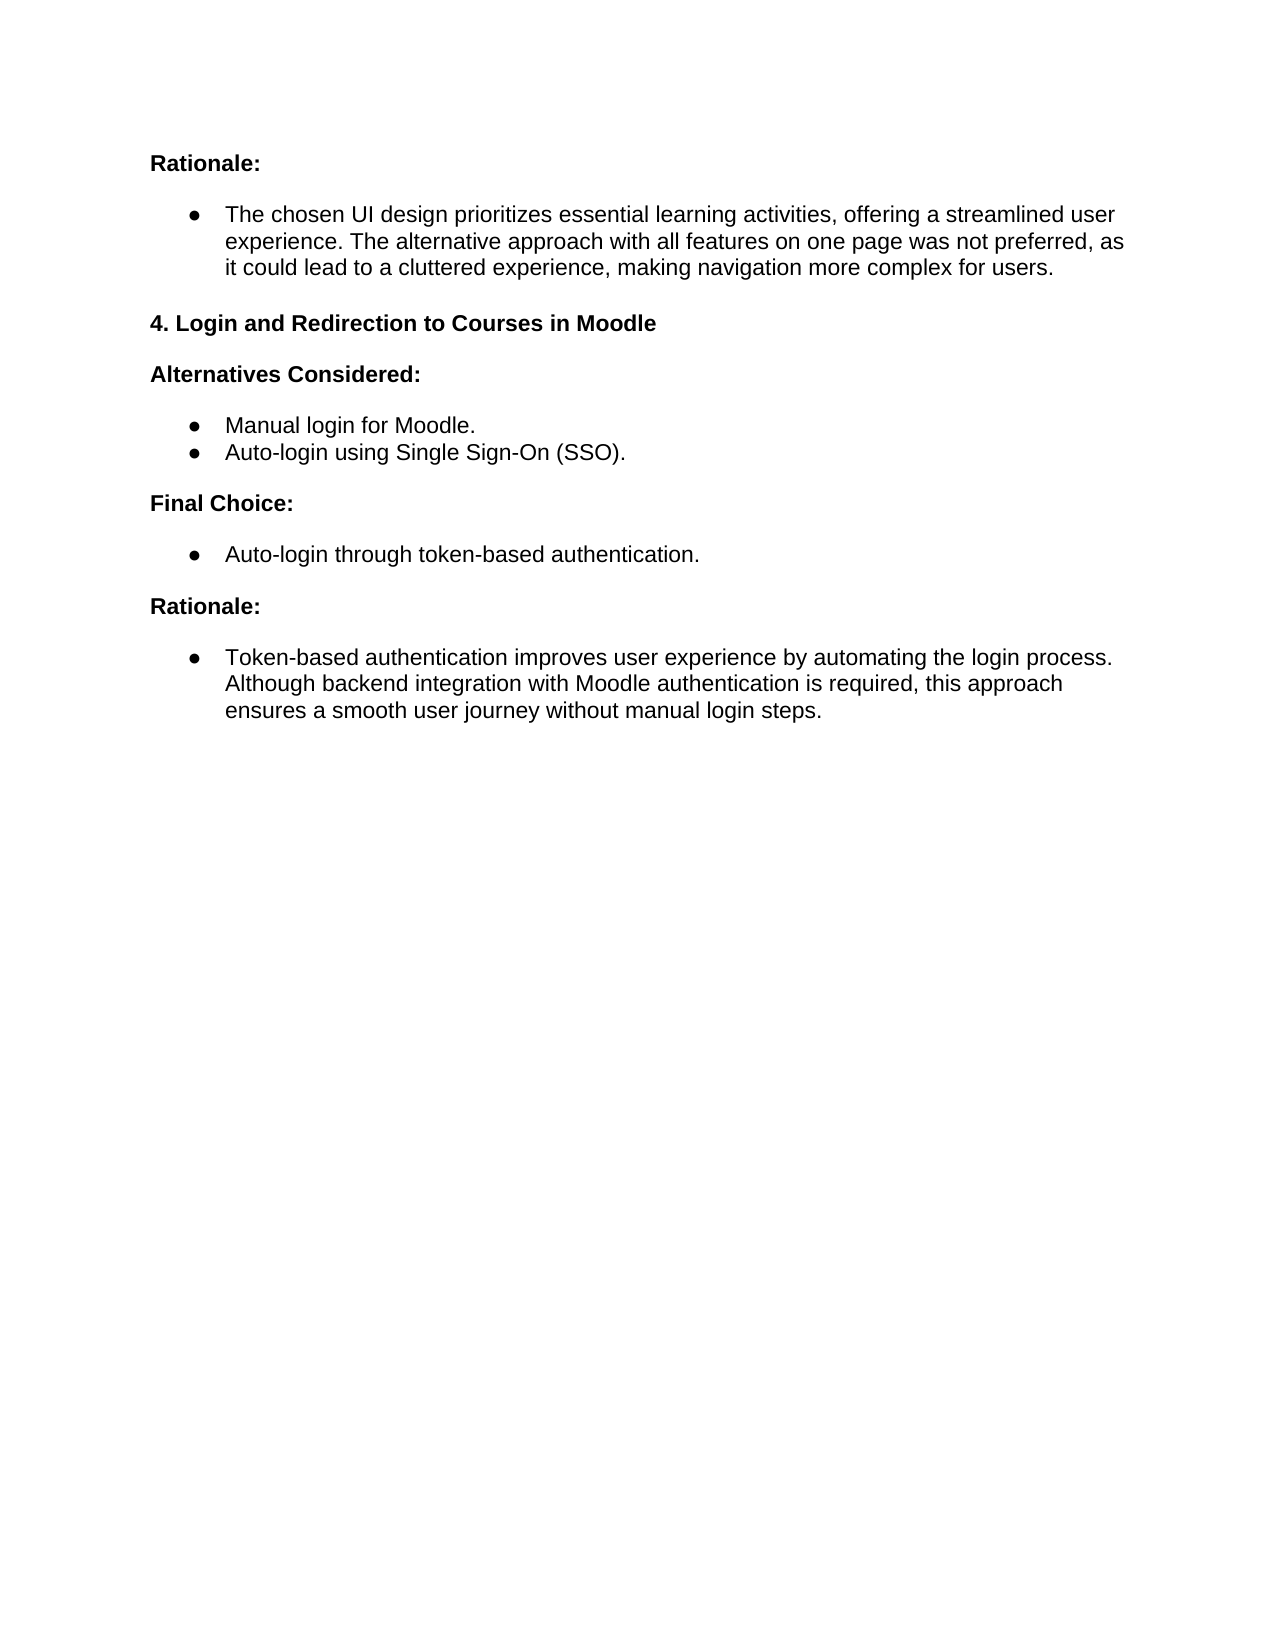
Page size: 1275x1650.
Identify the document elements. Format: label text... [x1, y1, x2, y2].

list Manual login for Moodle. [187, 412, 1125, 439]
text Final Choice: [150, 490, 1125, 516]
list Auto-login through token-based authentication. [187, 541, 1125, 568]
text Rationale: [150, 593, 1125, 619]
list Token-based authentication improves user experience by automating the login process. Although backend integration with Moodle authentication is required, this approach ensures a smooth user journey without manual login steps. [187, 644, 1125, 723]
text Rationale: [150, 150, 1125, 176]
list The chosen UI design prioritizes essential learning activities, offering a streamlined user experience. The alternative approach with all features on one page was not preferred, as it could lead to a cluttered experience, making navigation more complex for users. [187, 201, 1125, 280]
list Auto-login using Single Sign-On (SSO). [187, 439, 1125, 465]
text Alternatives Considered: [150, 361, 1125, 387]
subtitle 4. Login and Redirection to Courses in Moodle [150, 309, 1125, 336]
